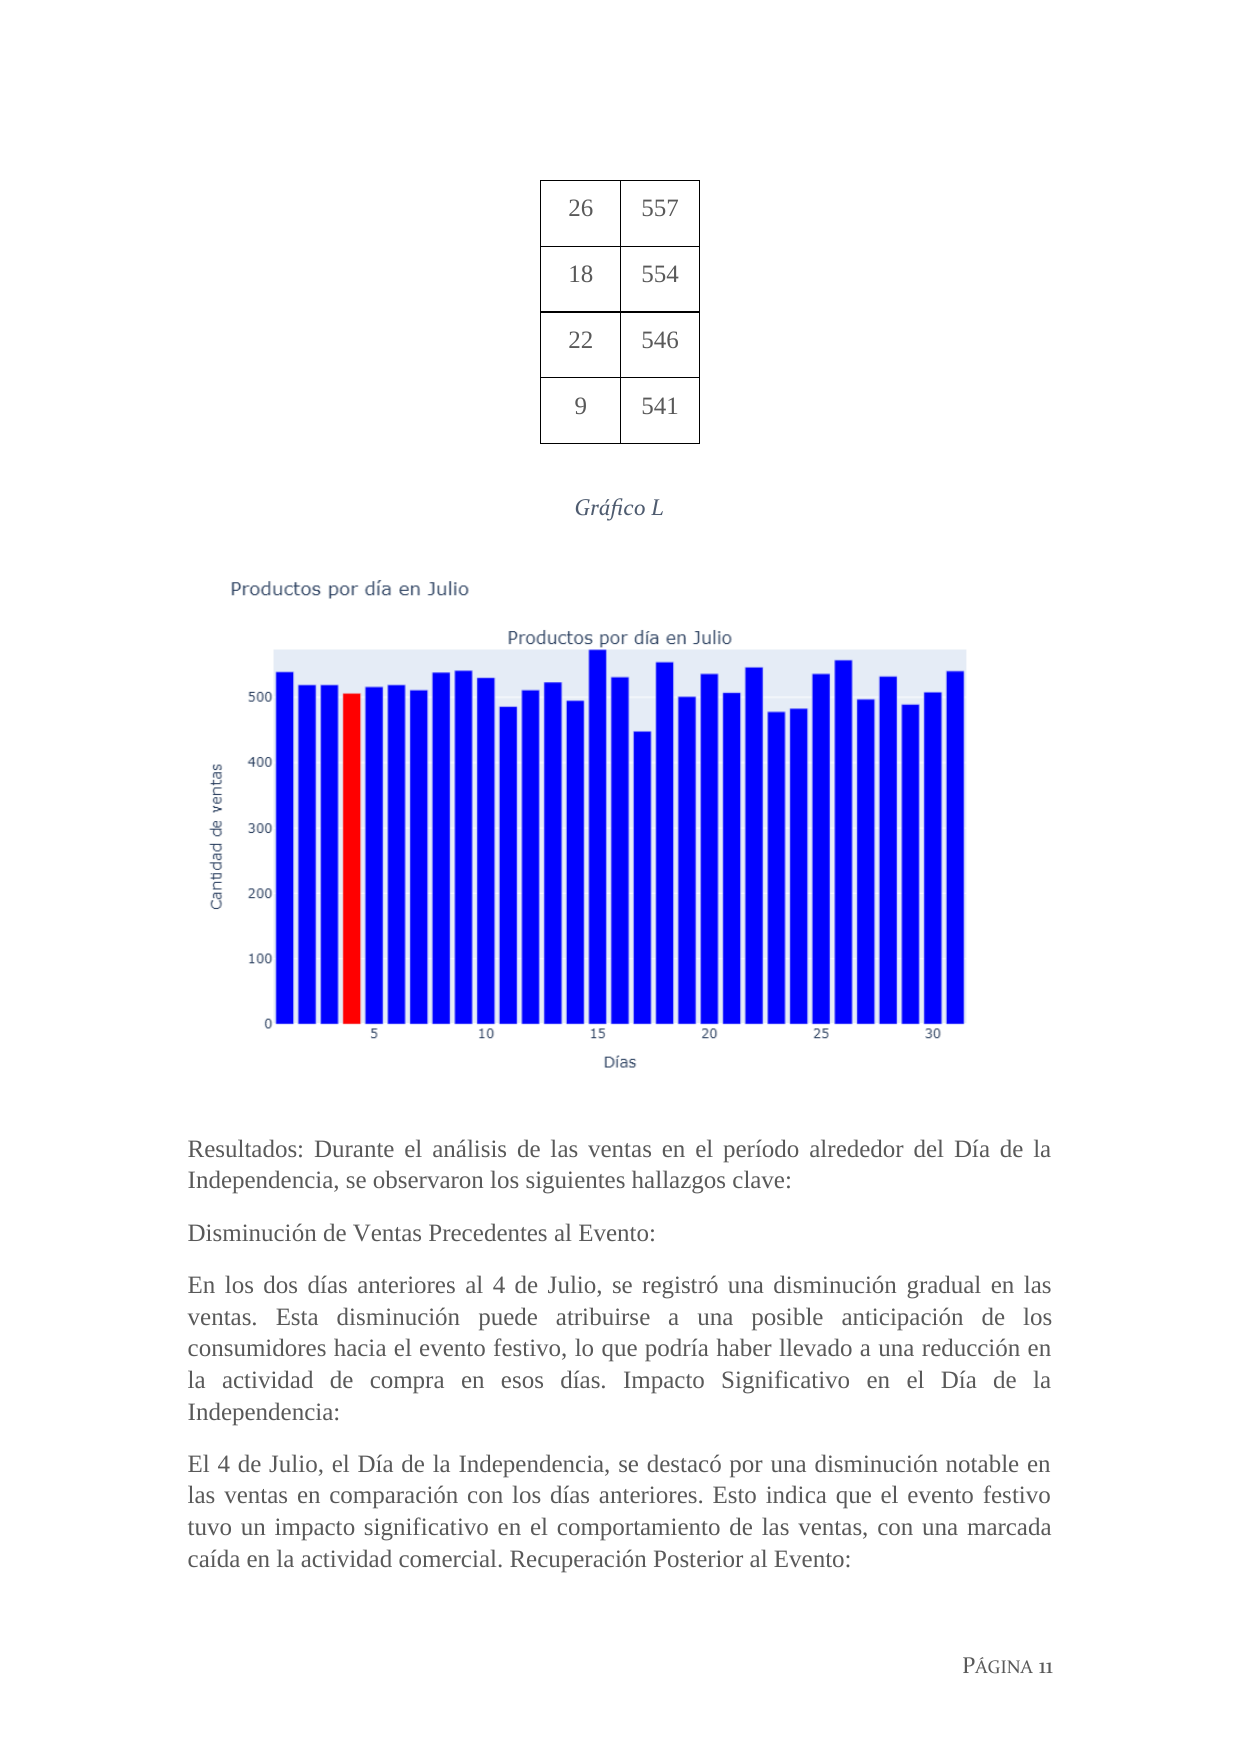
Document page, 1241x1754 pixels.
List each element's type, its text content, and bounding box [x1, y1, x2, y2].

text Gráfico L [187, 493, 1053, 521]
table_cell 557 [621, 181, 699, 246]
text En los dos días anteriores al 4 de Julio, se registró una disminución gradual en las ventas. Esta disminución puede atribuirse a una posible anticipación de los consumidores hacia el evento festivo, lo que podría haber llevado a una reducción en la actividad de compra en esos días. Impacto Significativo en el Día de la Independencia: [187, 1270, 1053, 1425]
table_cell 541 [621, 378, 699, 443]
table_cell 18 [541, 247, 620, 311]
table_cell 9 [541, 378, 620, 443]
table_cell 26 [541, 181, 620, 246]
table_cell 546 [621, 313, 699, 377]
text El 4 de Julio, el Día de la Independencia, se destacó por una disminución notable en las ventas en comparación con los días anteriores. Esto indica que el evento festivo tuvo un impacto significativo en el comportamiento de las ventas, con una marcada caída en la actividad comercial. Recuperación Posterior al Evento: [187, 1449, 1053, 1572]
table_cell 554 [621, 247, 699, 311]
text Resultados: Durante el análisis de las ventas en el período alrededor del Día de la Independencia, se observaron los siguientes hallazgos clave: [187, 1134, 1053, 1194]
picture [187, 541, 1053, 1111]
table_cell 22 [541, 313, 620, 377]
text Disminución de Ventas Precedentes al Evento: [187, 1218, 1053, 1247]
